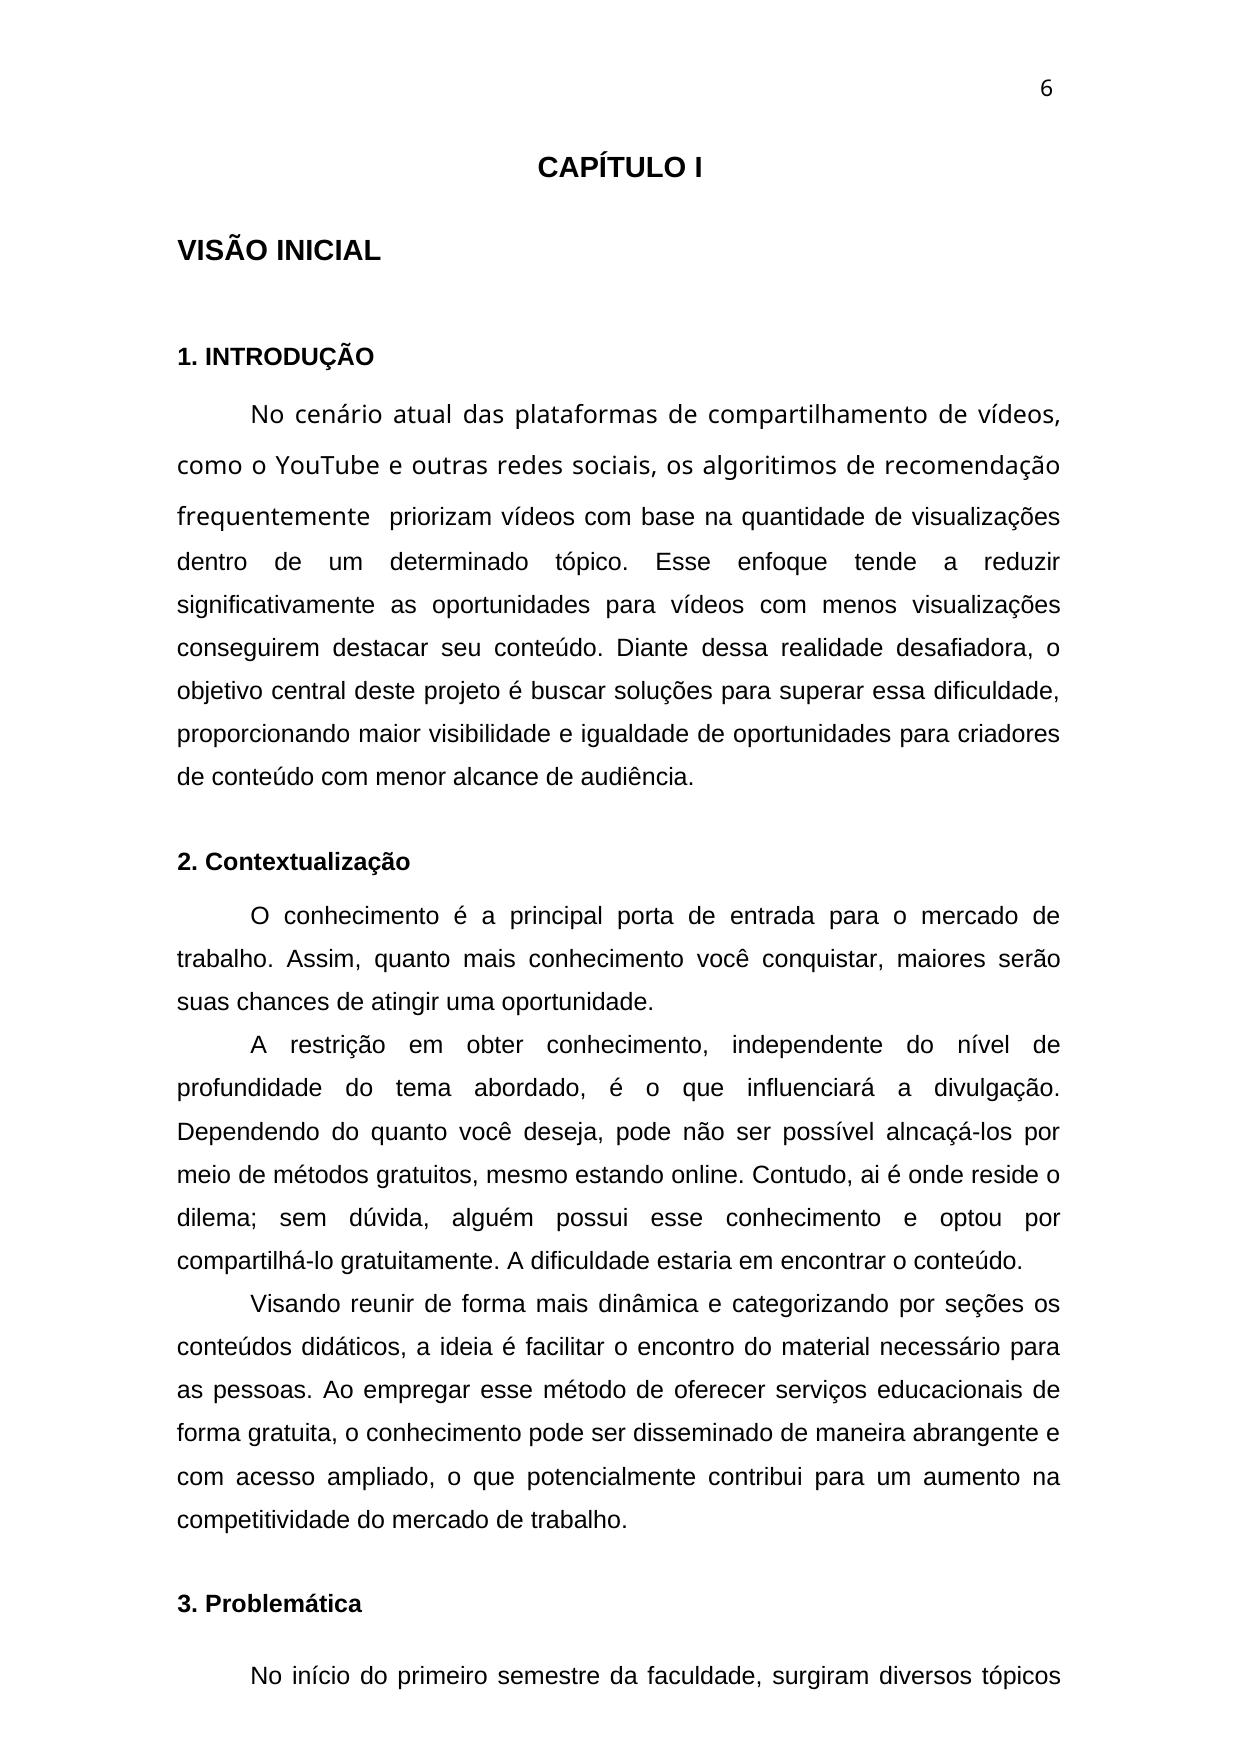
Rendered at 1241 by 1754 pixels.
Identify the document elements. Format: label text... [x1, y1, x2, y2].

text No cenário atual das plataformas de compartilhamento de vídeos, como o YouTube e outras redes sociais, os algoritimos de recomendação frequentemente priorizam vídeos com base na quantidade de visualizações dentro de um determinado tópico. Esse enfoque tende a reduzir significativamente as oportunidades para vídeos com menos visualizações conseguirem destacar seu conteúdo. Diante dessa realidade desafiadora, o objetivo central deste projeto é buscar soluções para superar essa dificuldade, proporcionando maior visibilidade e igualdade de oportunidades para criadores de conteúdo com menor alcance de audiência. [177, 396, 1062, 791]
subtitle Contextualização [177, 847, 1086, 875]
subtitle Problemática [177, 1589, 1086, 1618]
text A restrição em obter conhecimento, independente do nível de profundidade do tema abordado, é o que influenciará a divulgação. Dependendo do quanto você deseja, pode não ser possível alncaçá-los por meio de métodos gratuitos, mesmo estando online. Contudo, ai é onde reside o dilema; sem dúvida, alguém possui esse conhecimento e optou por compartilhá-lo gratuitamente. A dificuldade estaria em encontrar o conteúdo. [177, 1030, 1062, 1275]
text Visando reunir de forma mais dinâmica e categorizando por seções os conteúdos didáticos, a ideia é facilitar o encontro do material necessário para as pessoas. Ao empregar esse método de oferecer serviços educacionais de forma gratuita, o conhecimento pode ser disseminado de maneira abrangente e com acesso ampliado, o que potencialmente contribui para um aumento na competitividade do mercado de trabalho. [177, 1289, 1062, 1533]
text O conhecimento é a principal porta de entrada para o mercado de trabalho. Assim, quanto mais conhecimento você conquistar, maiores serão suas chances de atingir uma oportunidade. [177, 901, 1062, 1016]
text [177, 1661, 1062, 1690]
text VISÃO INICIAL [177, 233, 1086, 267]
subtitle CAPÍTULO I [239, 150, 1000, 183]
subtitle INTRODUÇÃO [177, 342, 1086, 370]
